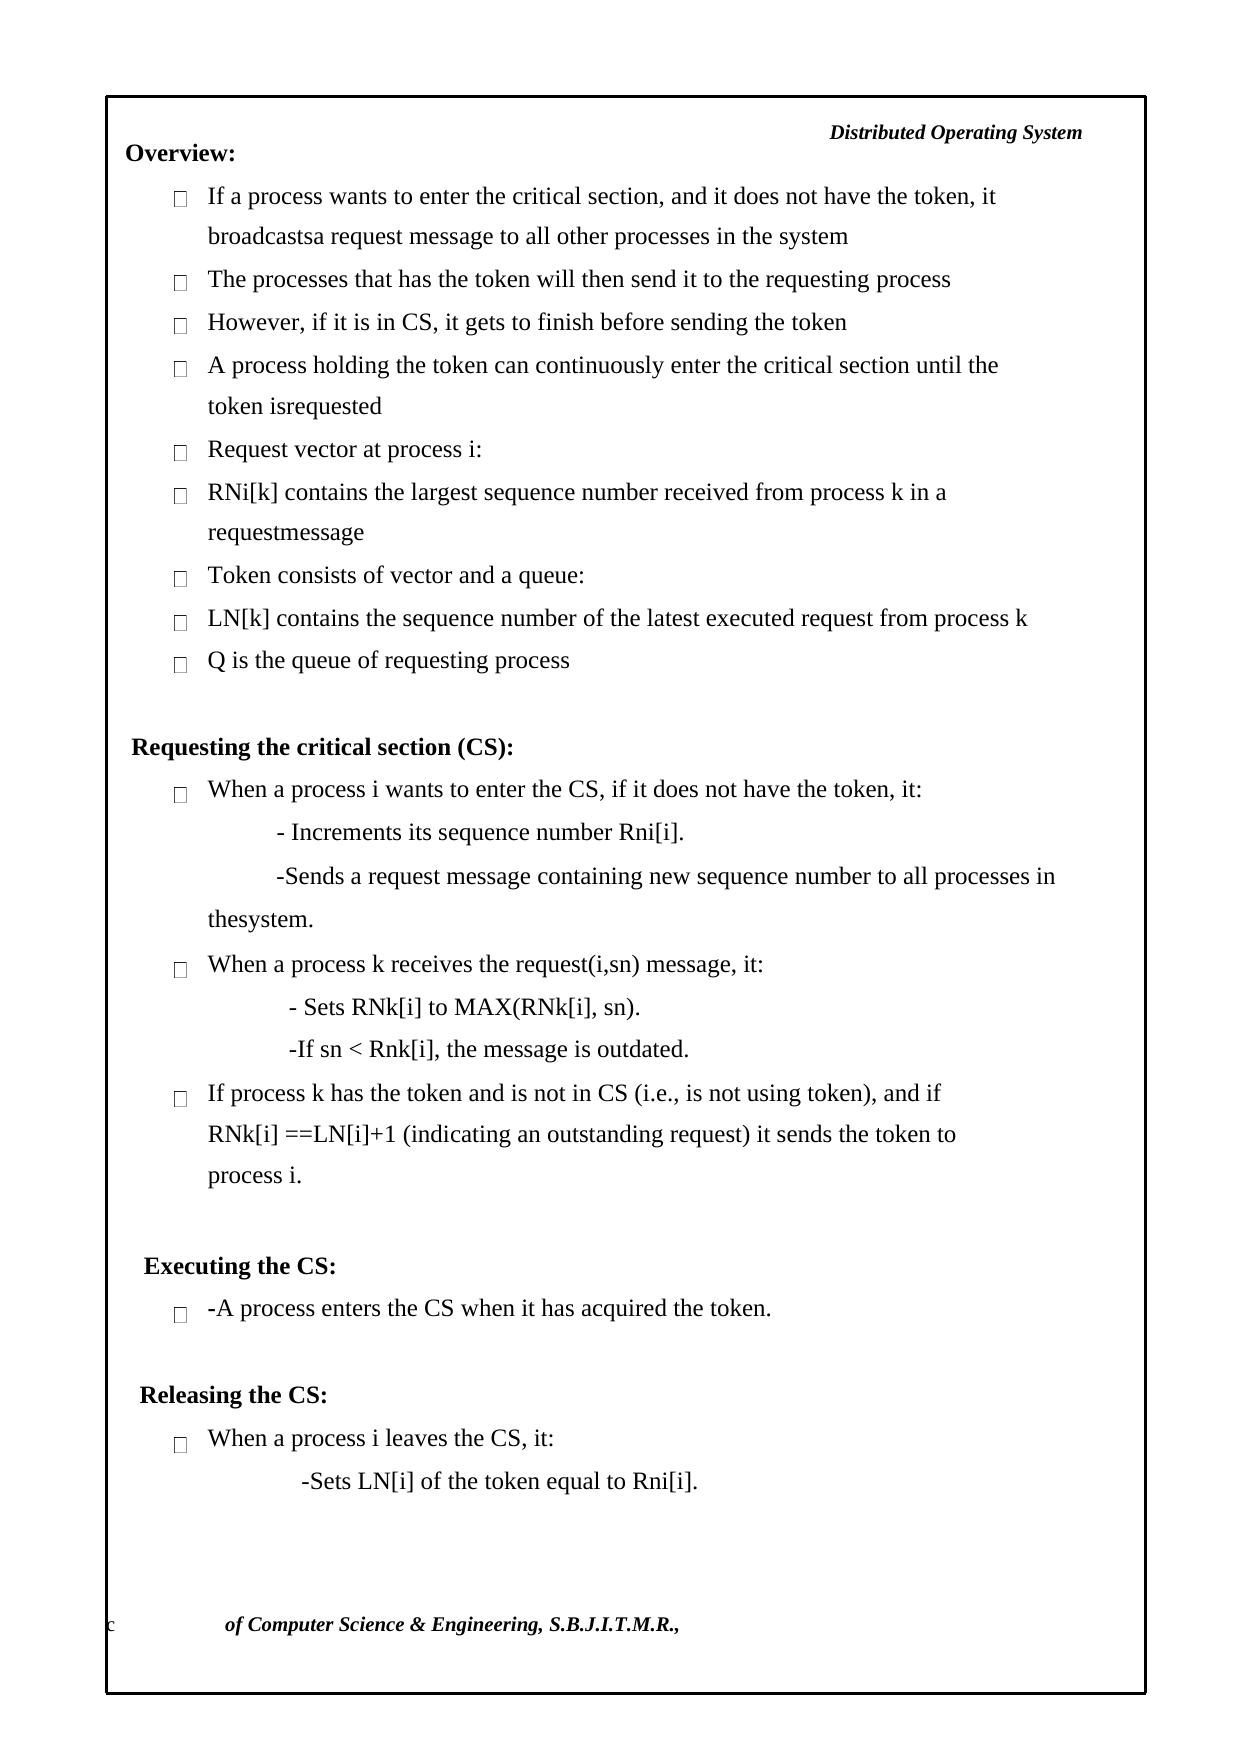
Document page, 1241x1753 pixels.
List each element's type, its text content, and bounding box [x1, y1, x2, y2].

picture [170, 267, 207, 296]
picture [170, 183, 207, 212]
text Request vector at process i: [207, 434, 1130, 463]
text Requesting the critical section (CS): [131, 732, 1130, 761]
text RNi[k] contains the largest sequence number received from process k in a requestmessage [207, 477, 1101, 546]
picture [170, 564, 210, 592]
text Overview: [125, 139, 1130, 167]
text When a process i leaves the CS, it: [207, 1423, 1130, 1451]
text Releasing the CS: [139, 1380, 1130, 1409]
text LN[k] contains the sequence number of the latest executed request from process k Q is the queue of requesting process [207, 603, 1045, 674]
picture [170, 480, 207, 509]
picture [170, 607, 207, 636]
text -If sn < Rnk[i], the message is outdated. [289, 1034, 1130, 1063]
picture [170, 954, 210, 983]
text If process k has the token and is not in CS (i.e., is not using token), and if RNk[i] ==LN[i]+1 (indicating an outstanding request) it sends the token to process i. [207, 1078, 959, 1189]
text -Sends a request message containing new sequence number to all processes in thesystem. [208, 861, 1058, 933]
text When a process i wants to enter the CS, if it does not have the token, it: [207, 774, 1130, 803]
picture [170, 1429, 210, 1458]
text When a process k receives the request(i,sn) message, it: [207, 949, 1130, 978]
text A process holding the token can continuously enter the critical section until the token isrequested [207, 351, 1002, 419]
picture [170, 310, 210, 339]
text If a process wants to enter the critical section, and it does not have the token, it broadcastsa request message to all other processes in the system [207, 181, 999, 250]
text - Sets RNk[i] to MAX(RNk[i], sn). [289, 992, 1130, 1020]
text The processes that has the token will then send it to the requesting process However, if it is in CS, it gets to finish before sending the token [207, 264, 951, 336]
text - Increments its sequence number Rni[i]. [276, 817, 1130, 846]
text Token consists of vector and a queue: [207, 560, 1130, 589]
picture [170, 1299, 210, 1328]
picture [170, 650, 210, 678]
picture [170, 1083, 207, 1112]
text -A process enters the CS when it has acquired the token. [207, 1293, 1130, 1322]
text -Sets LN[i] of the token equal to Rni[i]. [301, 1466, 1130, 1494]
text Executing the CS: [144, 1251, 1130, 1280]
picture [170, 353, 207, 382]
picture [170, 437, 210, 466]
picture [170, 779, 210, 808]
